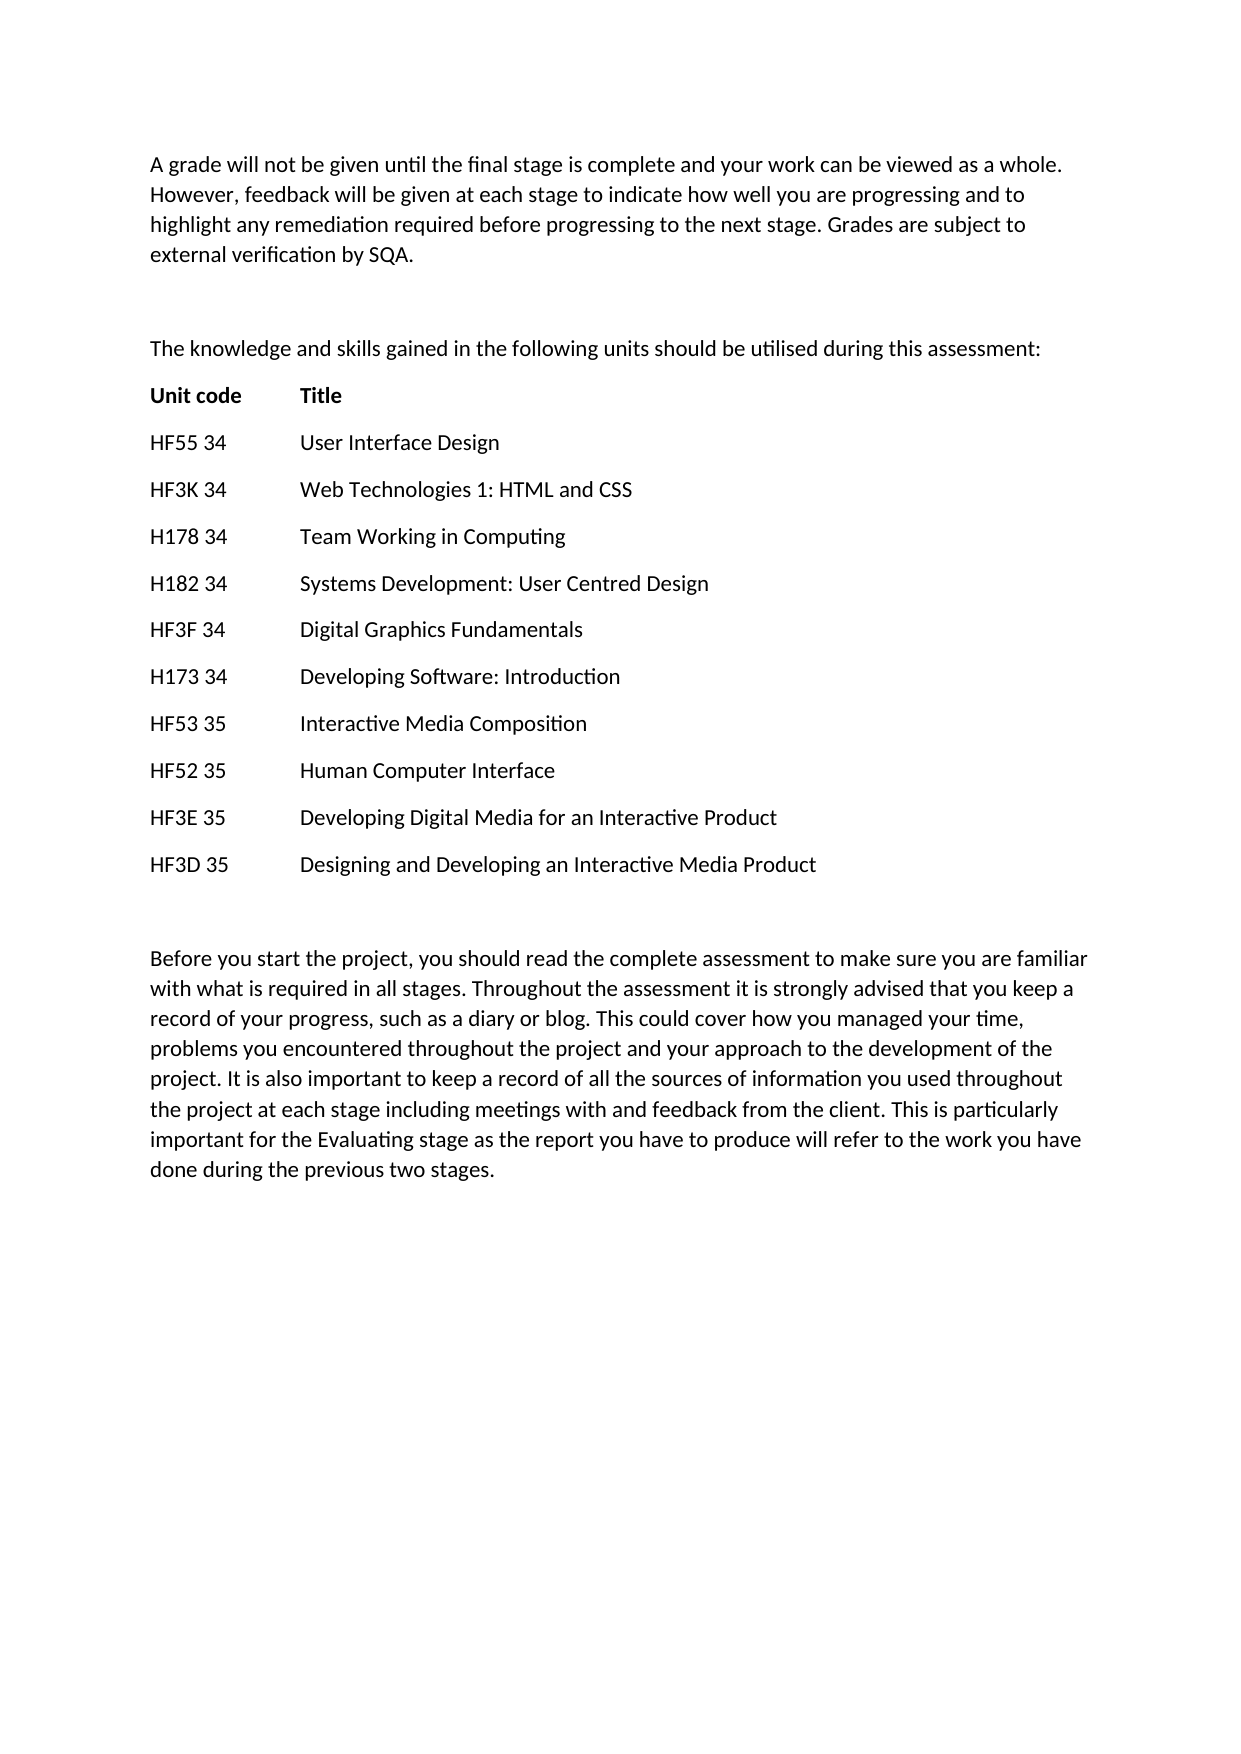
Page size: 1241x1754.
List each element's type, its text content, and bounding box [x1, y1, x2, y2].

text Before you start the project, you should read the complete assessment to make sure you are familiar with what is required in all stages. Throughout the assessment it is strongly advised that you keep a record of your progress, such as a diary or blog. This could cover how you managed your time, problems you encountered throughout the project and your approach to the development of the project. It is also important to keep a record of all the sources of information you used throughout the project at each stage including meetings with and feedback from the client. This is particularly important for the Evaluating stage as the report you have to produce will refer to the work you have done during the previous two stages. [150, 944, 1090, 1183]
text HF3K 34 Web Technologies 1: HTML and CSS [150, 475, 1090, 503]
text H178 34 Team Working in Computing [150, 522, 1090, 550]
text H173 34 Developing Software: Introduction [150, 662, 1090, 691]
text HF55 34 User Interface Design [150, 428, 1090, 456]
text HF3E 35 Developing Digital Media for an Interactive Product [150, 803, 1090, 831]
text The knowledge and skills gained in the following units should be utilised during this assessment: [150, 334, 1090, 362]
text H182 34 Systems Development: User Centred Design [150, 569, 1090, 597]
text HF3D 35 Designing and Developing an Interactive Media Product [150, 850, 1090, 878]
text Unit code Title [150, 381, 1090, 409]
text A grade will not be given until the final stage is complete and your work can be viewed as a whole. However, feedback will be given at each stage to indicate how well you are progressing and to highlight any remediation required before progressing to the next stage. Grades are subject to external verification by SQA. [150, 150, 1090, 269]
text HF52 35 Human Computer Interface [150, 756, 1090, 784]
text HF3F 34 Digital Graphics Fundamentals [150, 616, 1090, 644]
text HF53 35 Interactive Media Composition [150, 709, 1090, 737]
